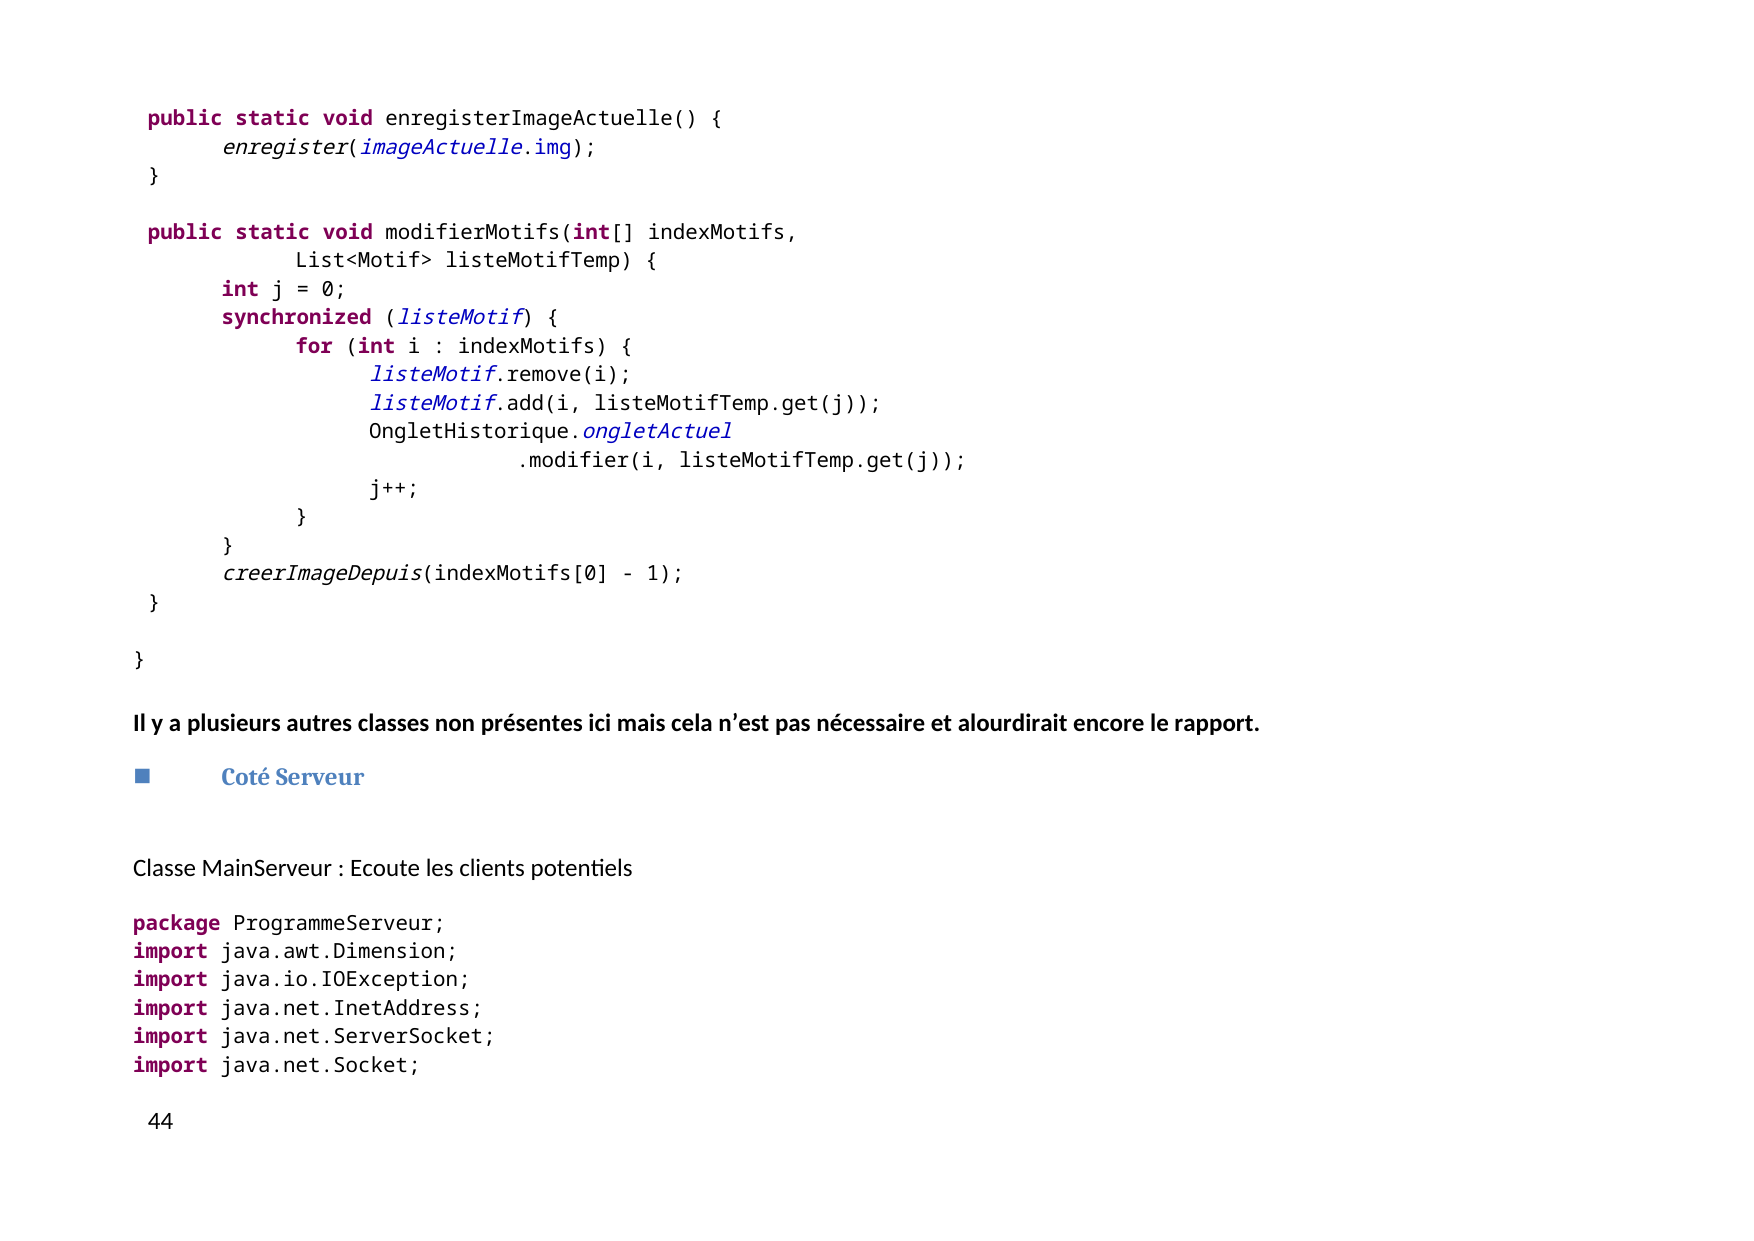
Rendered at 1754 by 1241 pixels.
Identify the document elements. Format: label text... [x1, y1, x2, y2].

text public static void modifierMotifs(int[] indexMotifs, [133, 217, 1621, 246]
text } [133, 644, 1621, 672]
text listeMotif.add(i, listeMotifTemp.get(j)); [133, 388, 1621, 416]
text } [133, 502, 1621, 530]
text synchronized (listeMotif) { [133, 302, 1621, 331]
text j++; [133, 473, 1621, 502]
text Il y a plusieurs autres classes non présentes ici mais cela n’est pas nécessaire et alourdirait encore le rapport. [133, 672, 1621, 738]
text List<Motif> listeMotifTemp) { [133, 246, 1621, 274]
text enregister(imageActuelle.img); [133, 132, 1621, 160]
text creerImageDepuis(indexMotifs[0] - 1); [133, 558, 1621, 587]
text public static void enregisterImageActuelle() { [133, 103, 1621, 132]
text import java.net.ServerSocket; [133, 1021, 1621, 1050]
text import java.io.IOException; [133, 964, 1621, 993]
text int j = 0; [133, 274, 1621, 302]
text import java.awt.Dimension; [133, 936, 1621, 964]
text } [133, 160, 1621, 189]
text OngletHistorique.ongletActuel [133, 416, 1621, 445]
text } [133, 587, 1621, 615]
text package ProgrammeServeur; [133, 908, 1621, 936]
text for (int i : indexMotifs) { [133, 331, 1621, 359]
text .modifier(i, listeMotifTemp.get(j)); [133, 445, 1621, 473]
text } [133, 530, 1621, 558]
text import java.net.Socket; [133, 1050, 1621, 1078]
subtitle Coté Serveur [133, 763, 1621, 792]
text listeMotif.remove(i); [133, 359, 1621, 388]
text Classe MainServeur : Ecoute les clients potentiels [133, 852, 1621, 882]
text import java.net.InetAddress; [133, 993, 1621, 1021]
